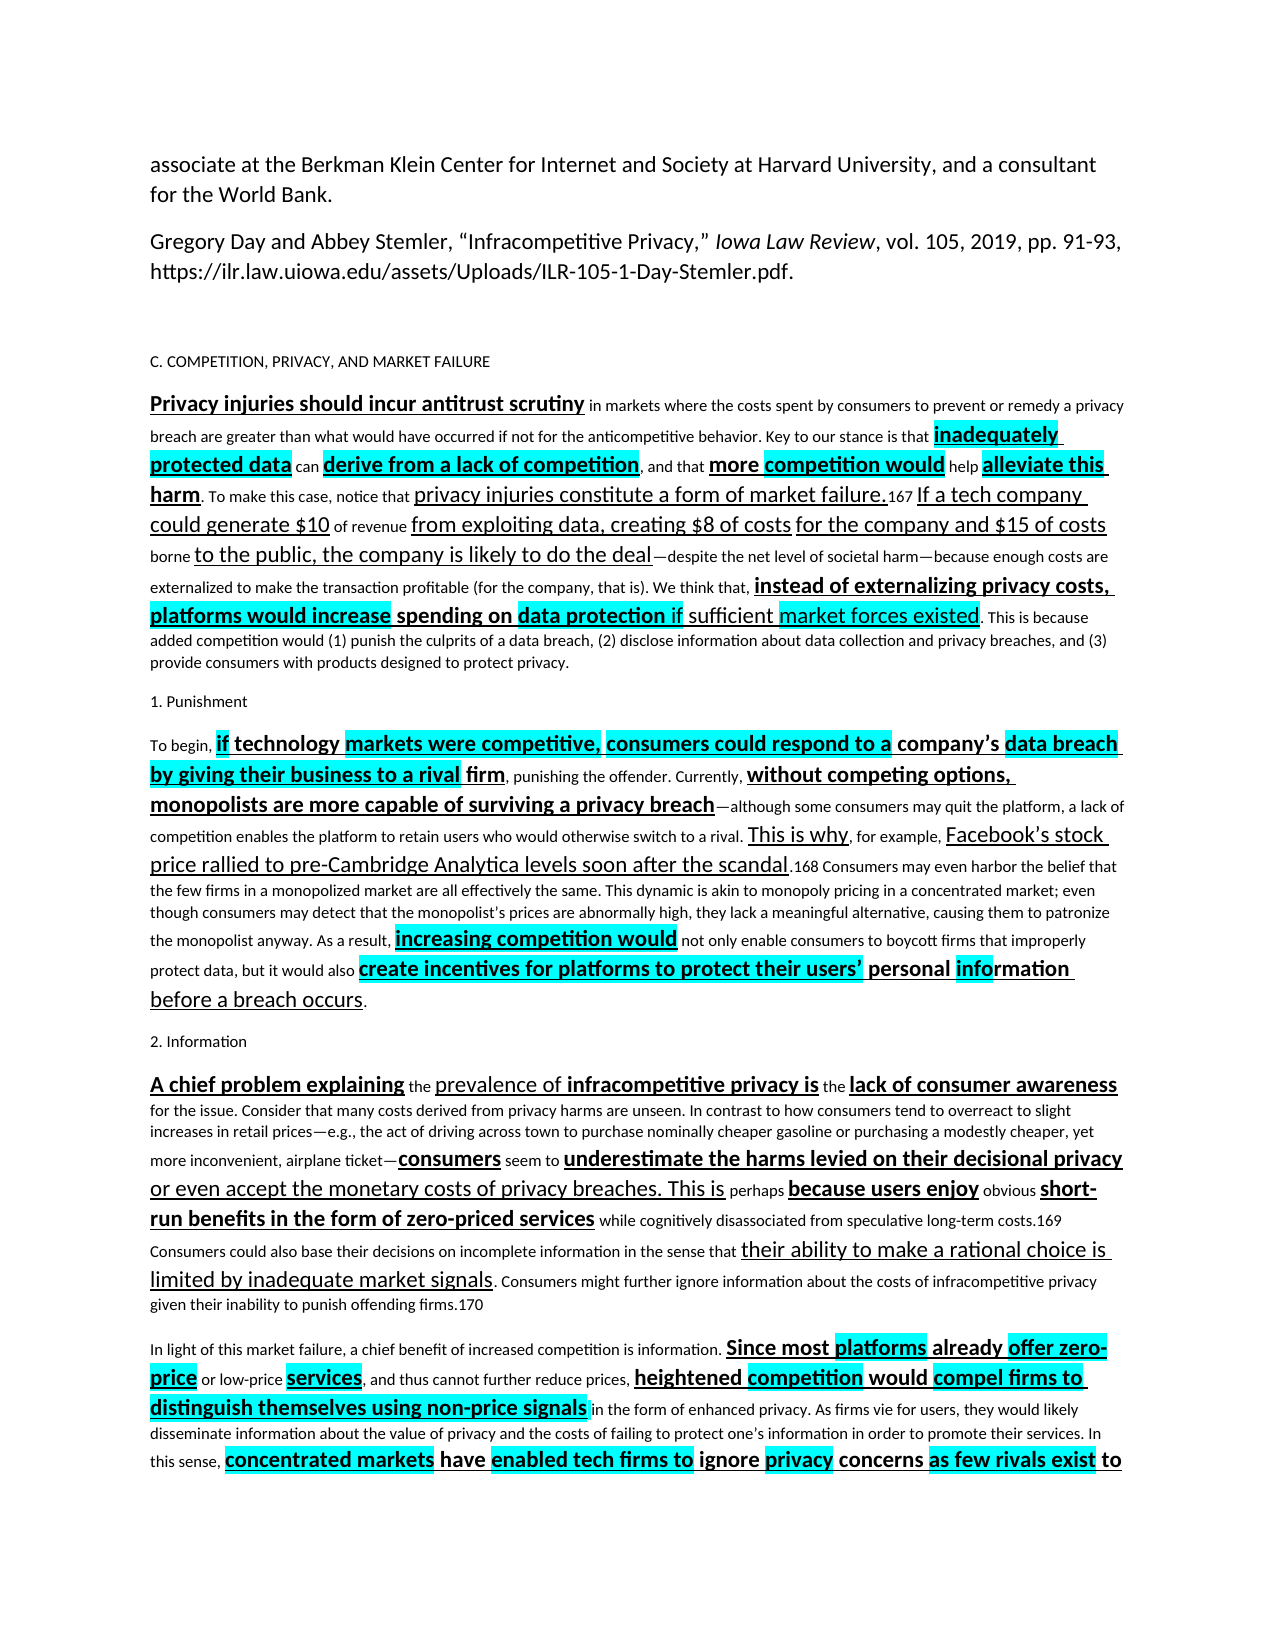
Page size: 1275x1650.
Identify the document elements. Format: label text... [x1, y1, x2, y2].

text 1. Punishment [150, 691, 1125, 711]
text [150, 1333, 1125, 1474]
text Privacy injuries should incur antitrust scrutiny in markets where the costs spent by consumers to prevent or remedy a privacy breach are greater than what would have occurred if not for the anticompetitive behavior. Key to our stance is that inadequately protected data can derive from a lack of competition, and that more competition would help alleviate this harm. To make this case, notice that privacy injuries constitute a form of market failure.167 If a tech company could generate $10 of revenue from exploiting data, creating $8 of costs for the company and $15 of costs borne to the public, the company is likely to do the deal—despite the net level of societal harm—because enough costs are externalized to make the transaction profitable (for the company, that is). We think that, instead of externalizing privacy costs, platforms would increase spending on data protection if sufficient market forces existed. This is because added competition would (1) punish the culprits of a data breach, (2) disclose information about data collection and privacy breaches, and (3) provide consumers with products designed to protect privacy. [150, 389, 1125, 673]
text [150, 150, 1125, 208]
text To begin, if technology markets were competitive, consumers could respond to a company’s data breach by giving their business to a rival firm, punishing the offender. Currently, without competing options, monopolists are more capable of surviving a privacy breach—although some consumers may quit the platform, a lack of competition enables the platform to retain users who would otherwise switch to a rival. This is why, for example, Facebook’s stock price rallied to pre-Cambridge Analytica levels soon after the scandal.168 Consumers may even harbor the belief that the few firms in a monopolized market are all effectively the same. This dynamic is akin to monopoly pricing in a concentrated market; even though consumers may detect that the monopolist’s prices are abnormally high, they lack a meaningful alternative, causing them to patronize the monopolist anyway. As a result, increasing competition would not only enable consumers to boycott firms that improperly protect data, but it would also create incentives for platforms to protect their users’ personal information before a breach occurs. [150, 729, 1125, 1013]
text 2. Information [150, 1032, 1125, 1052]
text Gregory Day and Abbey Stemler, “Infracompetitive Privacy,” Iowa Law Review, vol. 105, 2019, pp. 91-93, https://ilr.law.uiowa.edu/assets/Uploads/ILR-105-1-Day-Stemler.pdf. [150, 227, 1125, 285]
text C. COMPETITION, PRIVACY, AND MARKET FAILURE [150, 351, 1125, 371]
text A chief problem explaining the prevalence of infracompetitive privacy is the lack of consumer awareness for the issue. Consider that many costs derived from privacy harms are unseen. In contrast to how consumers tend to overreact to slight increases in retail prices—e.g., the act of driving across town to purchase nominally cheaper gasoline or purchasing a modestly cheaper, yet more inconvenient, airplane ticket—consumers seem to underestimate the harms levied on their decisional privacy or even accept the monetary costs of privacy breaches. This is perhaps because users enjoy obvious short-run benefits in the form of zero-priced services while cognitively disassociated from speculative long-term costs.169 Consumers could also base their decisions on incomplete information in the sense that their ability to make a rational choice is limited by inadequate market signals. Consumers might further ignore information about the costs of infracompetitive privacy given their inability to punish offending firms.170 [150, 1070, 1125, 1315]
